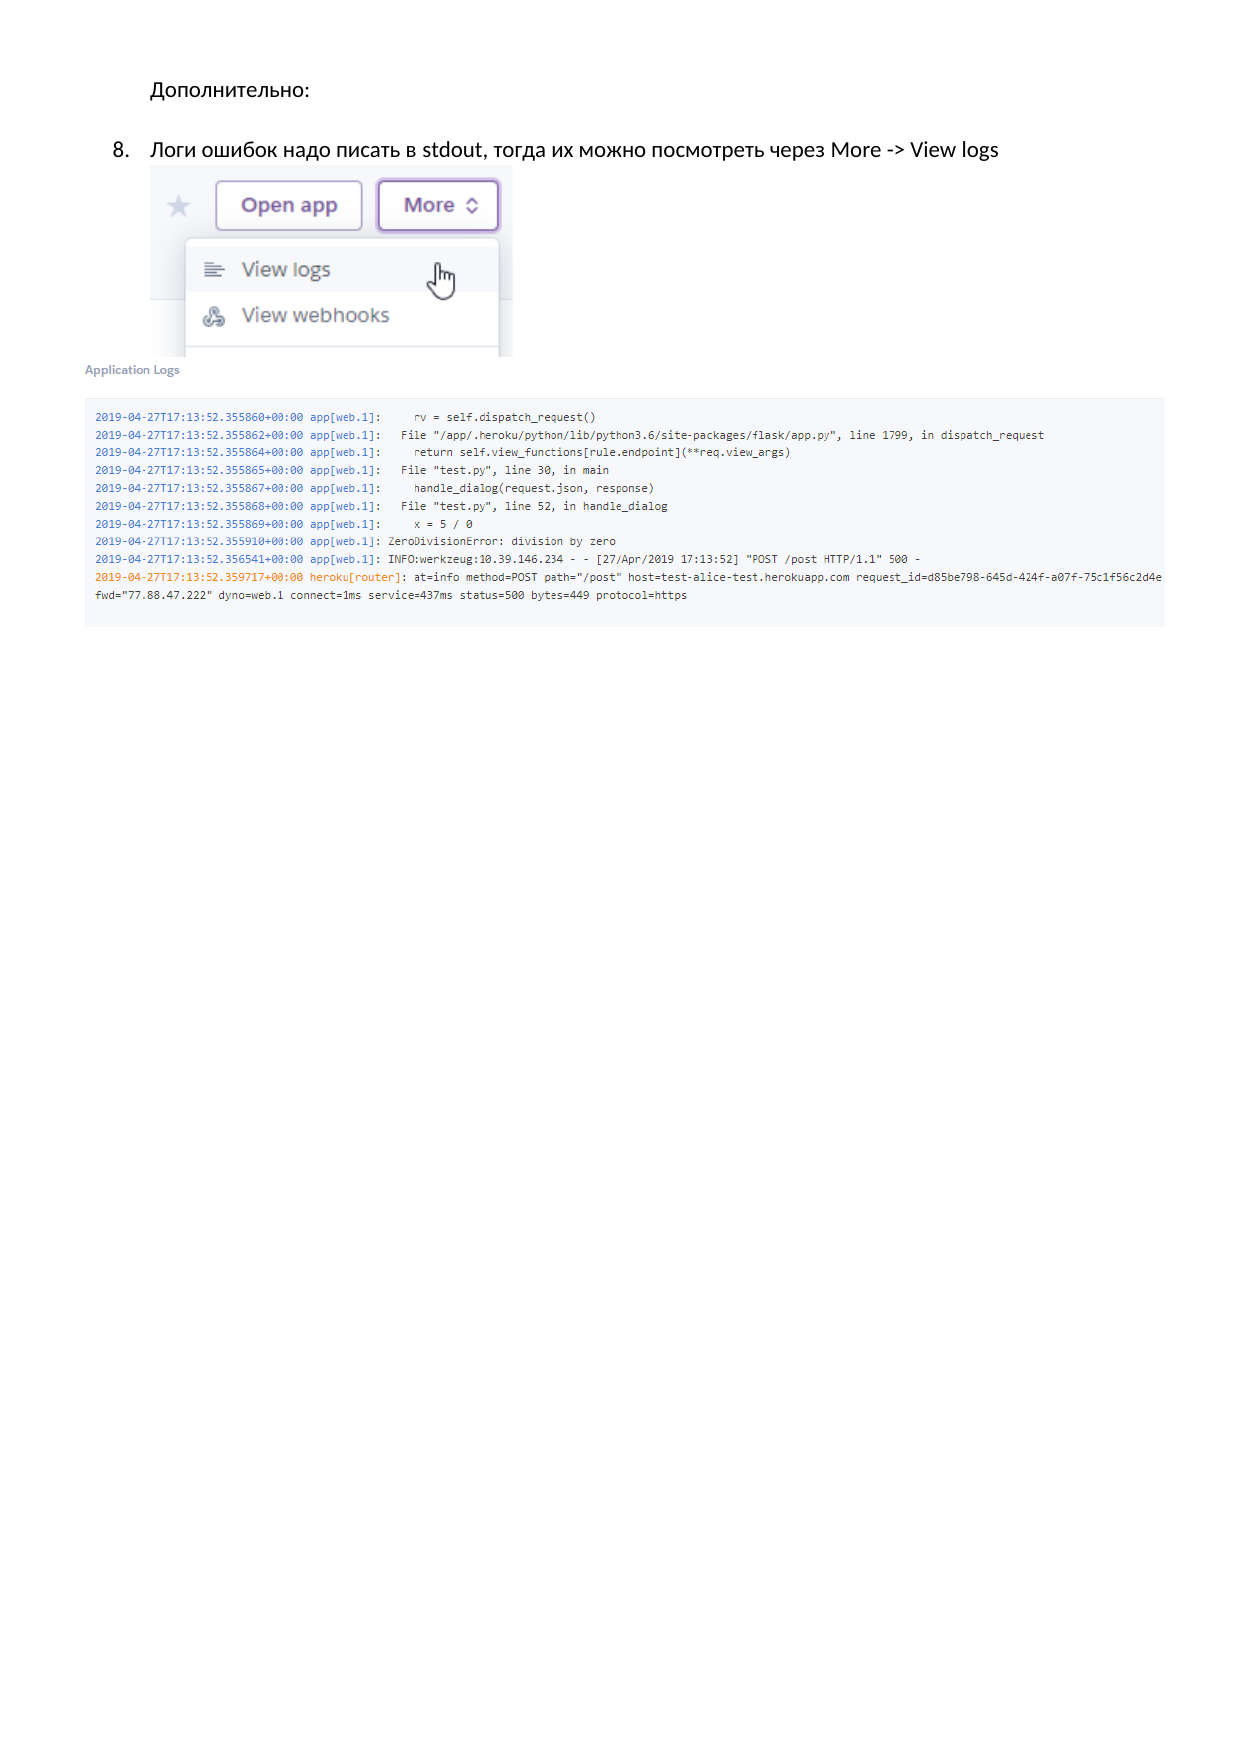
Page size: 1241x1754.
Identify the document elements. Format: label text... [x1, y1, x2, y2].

list Дополнительно: [150, 75, 1165, 103]
picture [75, 358, 1166, 627]
list Логи ошибок надо писать в stdout, тогда их можно посмотреть через More -> View logs [112, 135, 1165, 163]
picture [150, 165, 513, 357]
